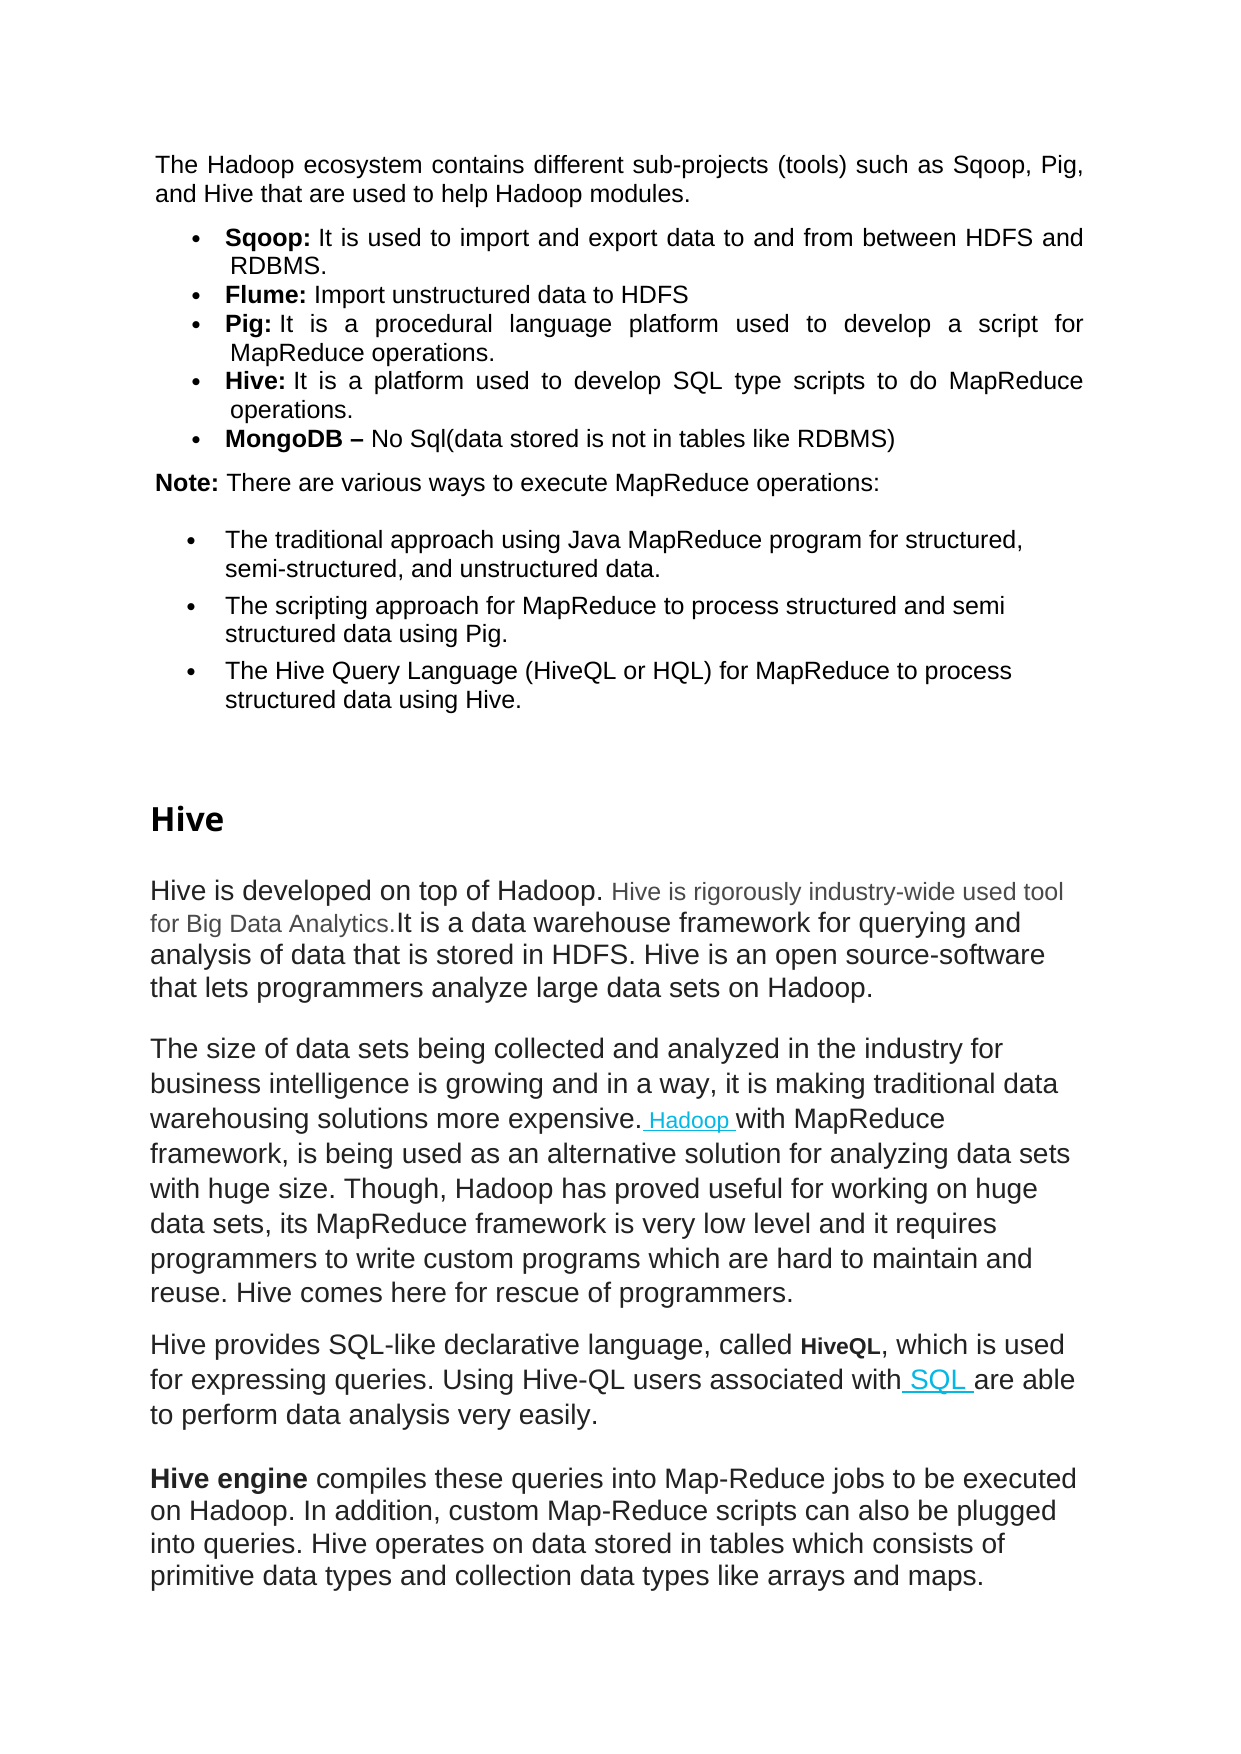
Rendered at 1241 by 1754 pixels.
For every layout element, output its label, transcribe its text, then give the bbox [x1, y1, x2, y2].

list The Hive Query Language (HiveQL or HQL) for MapReduce to process structured data using Hive. [187, 656, 1090, 713]
list The traditional approach using Java MapReduce program for structured, semi-structured, and unstructured data. [187, 525, 1090, 583]
list The scripting approach for MapReduce to process structured and semi structured data using Pig. [187, 591, 1090, 648]
list Hive: It is a platform used to develop SQL type scripts to do MapReduce operations. [192, 366, 1085, 424]
text Hive provides SQL-like declarative language, called HiveQL, which is used for expressing queries. Using Hive-QL users associated with SQL are able to perform data analysis very easily. [150, 1328, 1090, 1430]
text Note: There are various ways to execute MapReduce operations: [155, 467, 1085, 496]
list Flume: Import unstructured data to HDFS [192, 280, 1085, 309]
subtitle Hive [150, 795, 1090, 841]
list Pig: It is a procedural language platform used to develop a script for MapReduce operations. [192, 309, 1085, 366]
text The size of data sets being collected and analyzed in the industry for business intelligence is growing and in a way, it is making traditional data warehousing solutions more expensive. Hadoop with MapReduce framework, is being used as an alternative solution for analyzing data sets with huge size. Though, Hadoop has proved useful for working on huge data sets, its MapReduce framework is very low level and it requires programmers to write custom programs which are hard to maintain and reuse. Hive comes here for rescue of programmers. [150, 1032, 1090, 1309]
text The Hadoop ecosystem contains different sub-projects (tools) such as Sqoop, Pig, and Hive that are used to help Hadoop modules. [155, 150, 1085, 207]
list Sqoop: It is used to import and export data to and from between HDFS and RDBMS. [192, 222, 1085, 280]
list MongoDB – No Sql(data stored is not in tables like RDBMS) [192, 424, 1085, 452]
text Hive is developed on top of Hadoop. Hive is rigorously industry-wide used tool for Big Data Analytics.It is a data warehouse framework for querying and analysis of data that is stored in HDFS. Hive is an open source-software that lets programmers analyze large data sets on Hadoop. [150, 873, 1090, 1003]
text Hive engine compiles these queries into Map-Reduce jobs to be executed on Hadoop. In addition, custom Map-Reduce scripts can also be plugged into queries. Hive operates on data stored in tables which consists of primitive data types and collection data types like arrays and maps. [150, 1462, 1090, 1591]
